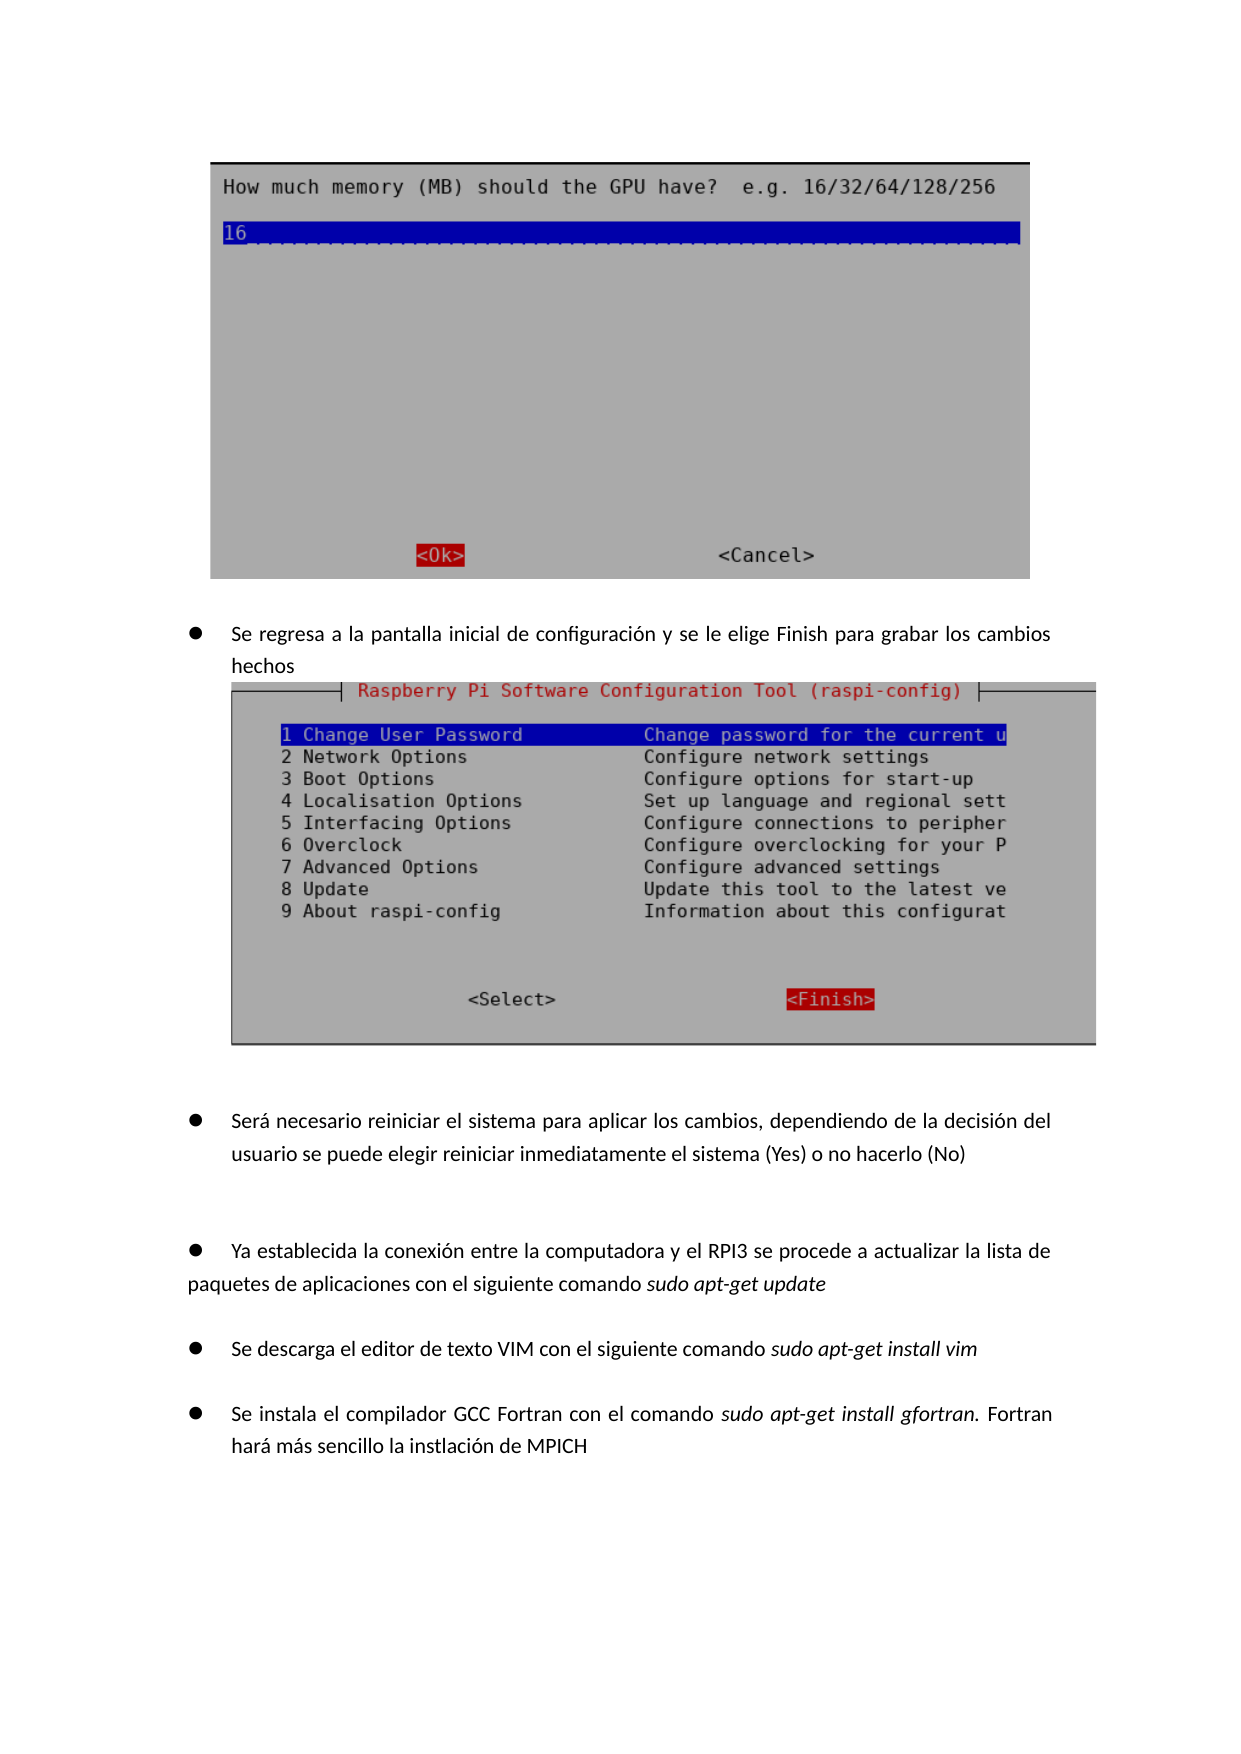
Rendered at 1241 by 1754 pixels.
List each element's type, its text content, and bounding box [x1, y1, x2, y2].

list Ya establecida la conexión entre la computadora y el RPI3 se procede a actualizar la lista de paquetes de aplicaciones con el siguiente comando sudo apt-get update [187, 1234, 1053, 1299]
list Se regresa a la pantalla inicial de configuración y se le elige Finish para grabar los cambios hechos [187, 617, 1053, 682]
picture [231, 682, 1097, 1046]
picture [210, 162, 1030, 579]
list Se instala el compilador GCC Fortran con el comando sudo apt-get install gfortran. Fortran hará más sencillo la instlación de MPICH [187, 1397, 1053, 1462]
list Se descarga el editor de texto VIM con el siguiente comando sudo apt-get install vim [187, 1332, 1053, 1364]
list Será necesario reiniciar el sistema para aplicar los cambios, dependiendo de la decisión del usuario se puede elegir reiniciar inmediatamente el sistema (Yes) o no hacerlo (No) [187, 1104, 1053, 1169]
